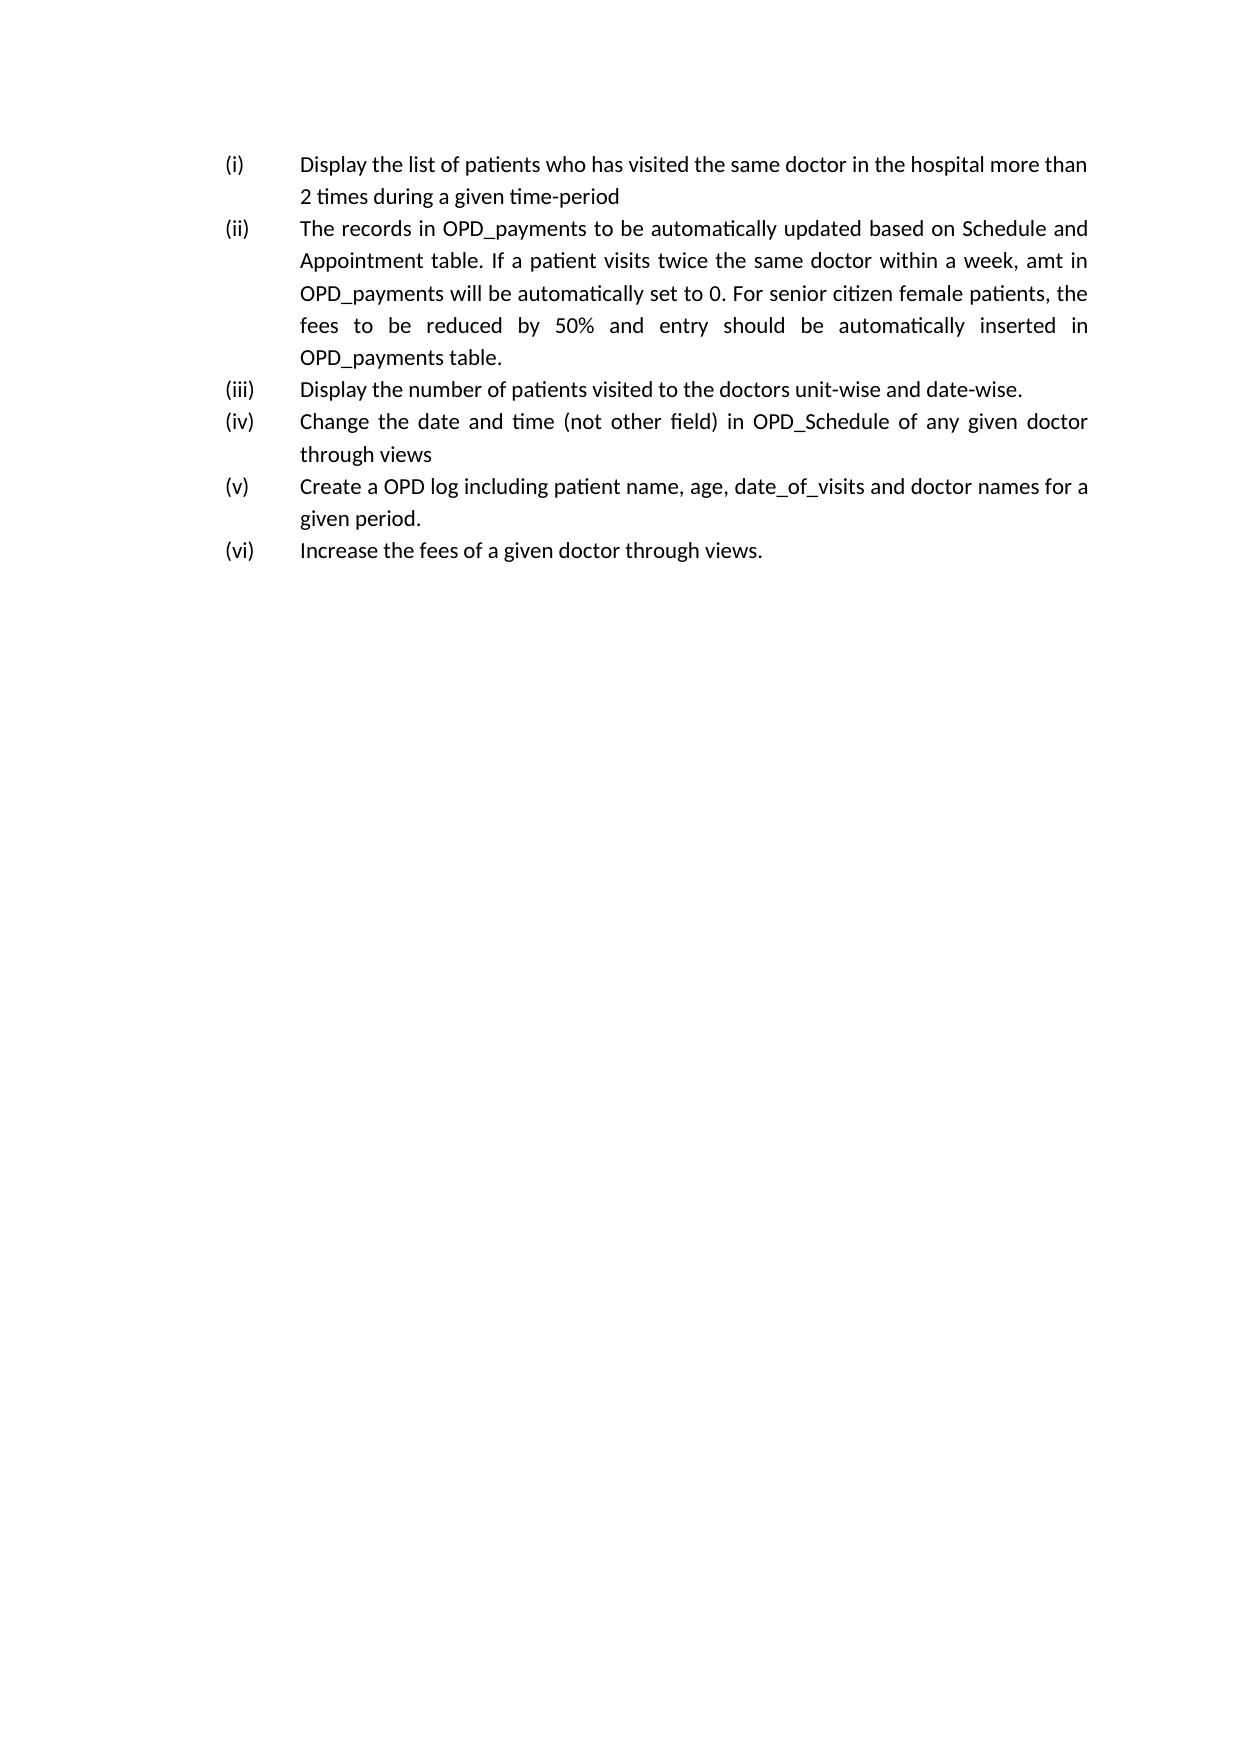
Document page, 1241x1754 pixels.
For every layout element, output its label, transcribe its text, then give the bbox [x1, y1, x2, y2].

list Increase the fees of a given doctor through views. [225, 536, 1090, 564]
list Change the date and time (not other field) in OPD_Schedule of any given doctor through views [225, 407, 1090, 468]
list Display the list of patients who has visited the same doctor in the hospital more than 2 times during a given time-period [225, 150, 1090, 210]
list Display the number of patients visited to the doctors unit-wise and date-wise. [225, 375, 1090, 403]
list Create a OPD log including patient name, age, date_of_visits and doctor names for a given period. [225, 472, 1090, 532]
list The records in OPD_payments to be automatically updated based on Schedule and Appointment table. If a patient visits twice the same doctor within a week, amt in OPD_payments will be automatically set to 0. For senior citizen female patients, the fees to be reduced by 50% and entry should be automatically inserted in OPD_payments table. [225, 214, 1090, 371]
